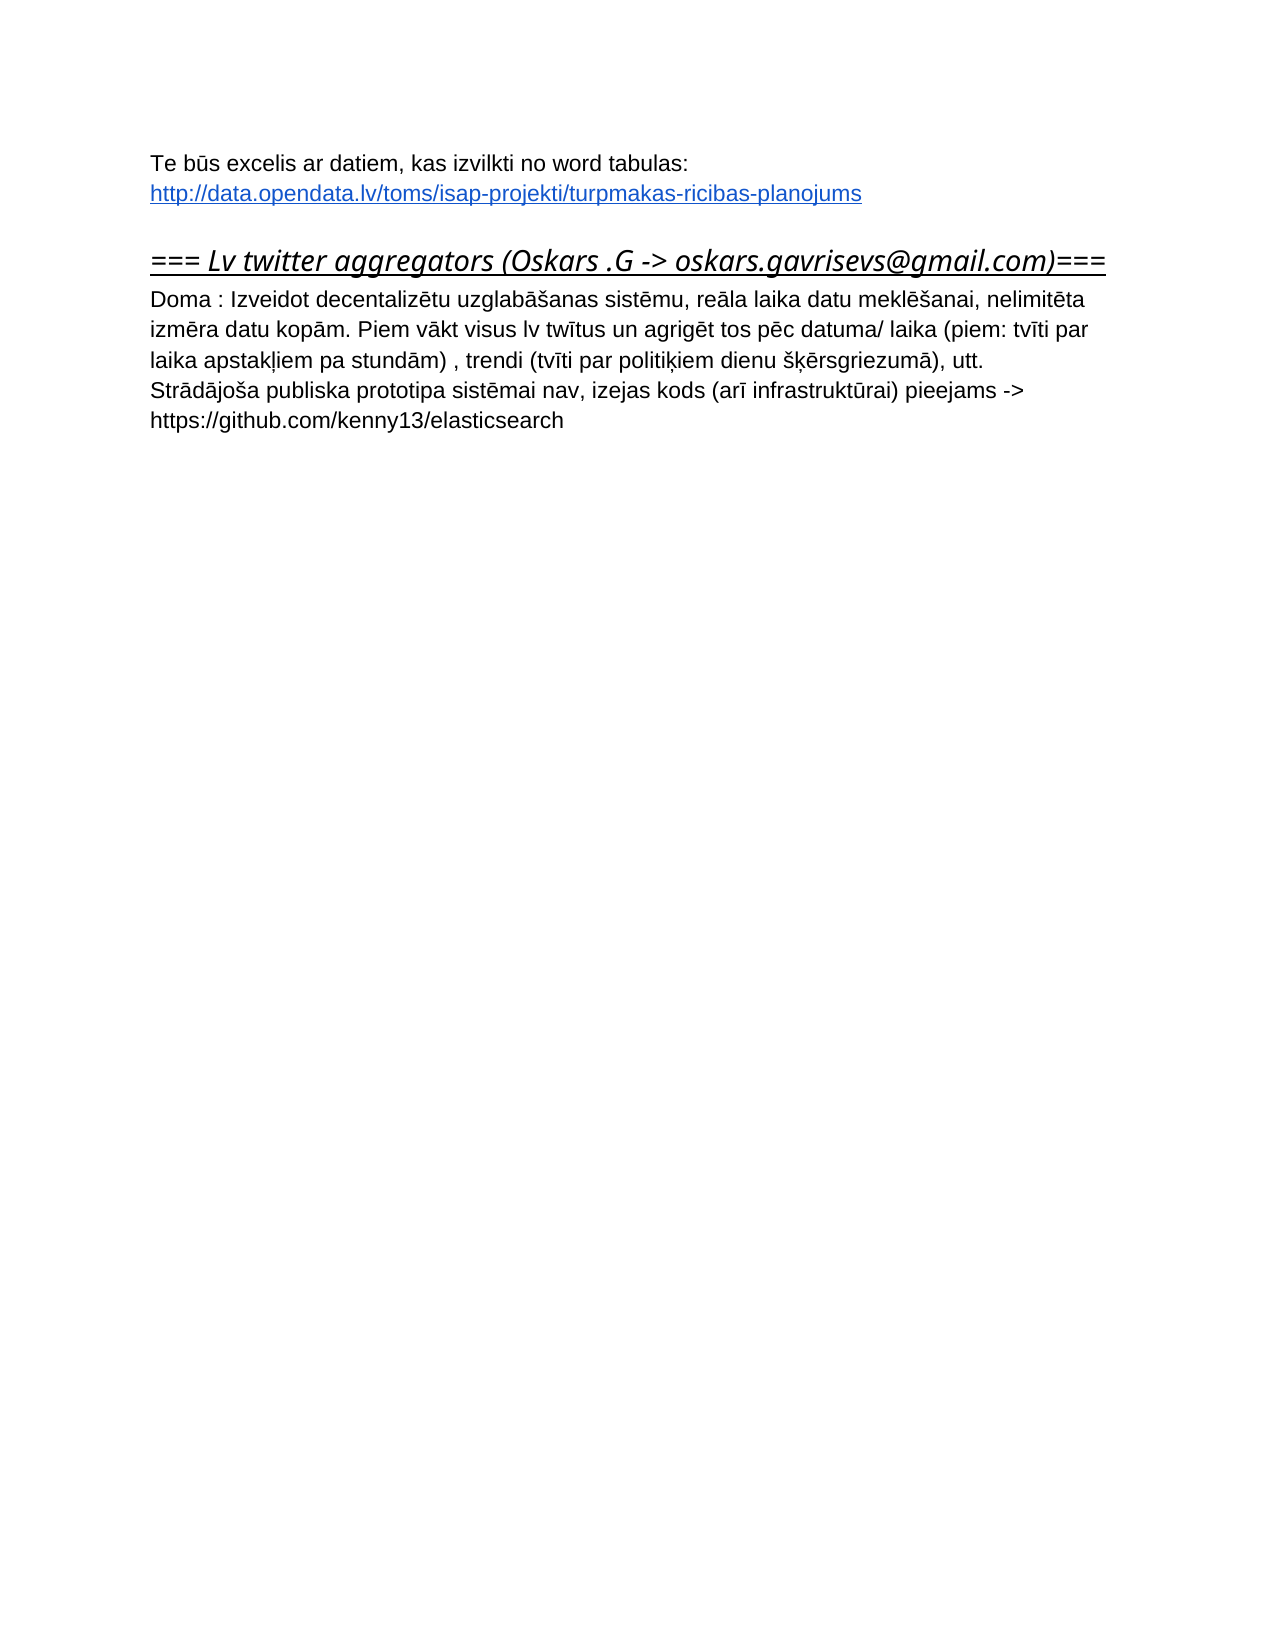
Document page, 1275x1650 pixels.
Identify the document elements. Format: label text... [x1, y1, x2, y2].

text http://data.opendata.lv/toms/isap-projekti/turpmakas-ricibas-planojums [150, 180, 1125, 207]
text Strādājoša publiska prototipa sistēmai nav, izejas kods (arī infrastruktūrai) pieejams -> https://github.com/kenny13/elasticsearch [150, 377, 1125, 433]
subtitle === Lv twitter aggregators (Oskars .G -> oskars.gavrisevs@gmail.com)=== [150, 241, 1125, 280]
text Doma : Izveidot decentalizētu uzglabāšanas sistēmu, reāla laika datu meklēšanai, nelimitēta izmēra datu kopām. Piem vākt visus lv twītus un agrigēt tos pēc datuma/ laika (piem: tvīti par laika apstakļiem pa stundām) , trendi (tvīti par politiķiem dienu šķērsgriezumā), utt. [150, 286, 1125, 373]
text Te būs excelis ar datiem, kas izvilkti no word tabulas: [150, 150, 1125, 176]
